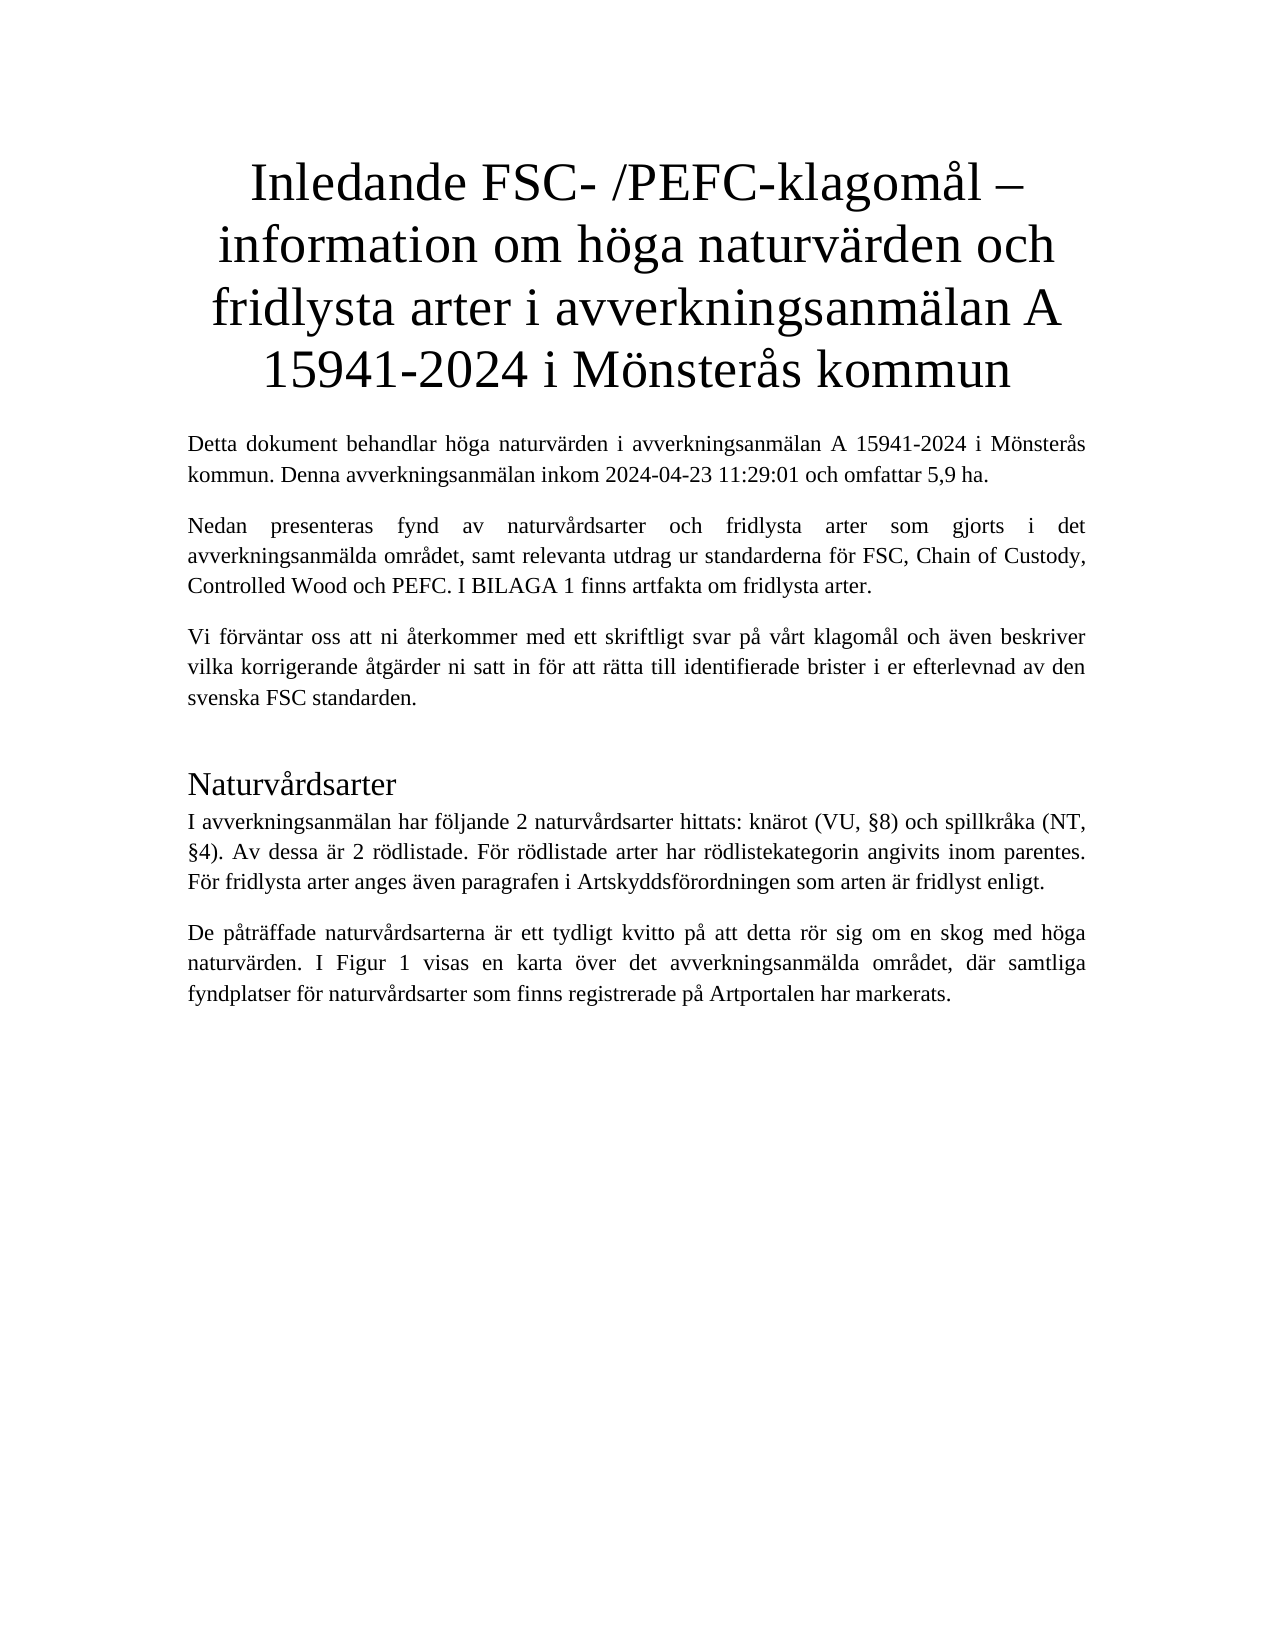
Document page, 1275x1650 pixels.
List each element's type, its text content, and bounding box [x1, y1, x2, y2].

text I avverkningsanmälan har följande 2 naturvårdsarter hittats: knärot (VU, §8) och spillkråka (NT, §4). Av dessa är 2 rödlistade. För rödlistade arter har rödlistekategorin angivits inom parentes. För fridlysta arter anges även paragrafen i Artskyddsförordningen som arten är fridlyst enligt. [187, 808, 1087, 894]
text Detta dokument behandlar höga naturvärden i avverkningsanmälan A 15941-2024 i Mönsterås kommun. Denna avverkningsanmälan inkom 2024-04-23 11:29:01 och omfattar 5,9 ha. [187, 430, 1087, 487]
title Inledande FSC- /PEFC-klagomål – information om höga naturvärden och fridlysta arter i avverkningsanmälan A 15941-2024 i Mönsterås kommun [187, 150, 1087, 399]
text De påträffade naturvårdsarterna är ett tydligt kvitto på att detta rör sig om en skog med höga naturvärden. I Figur 1 visas en karta över det avverkningsanmälda området, där samtliga fyndplatser för naturvårdsarter som finns registrerade på Artportalen har markerats. [187, 919, 1087, 1006]
subtitle Naturvårdsarter [187, 764, 1087, 802]
text Vi förväntar oss att ni återkommer med ett skriftligt svar på vårt klagomål och även beskriver vilka korrigerande åtgärder ni satt in för att rätta till identifierade brister i er efterlevnad av den svenska FSC standarden. [187, 623, 1087, 710]
text Nedan presenteras fynd av naturvårdsarter och fridlysta arter som gjorts i det avverkningsanmälda området, samt relevanta utdrag ur standarderna för FSC, Chain of Custody, Controlled Wood och PEFC. I BILAGA 1 finns artfakta om fridlysta arter. [187, 512, 1087, 598]
